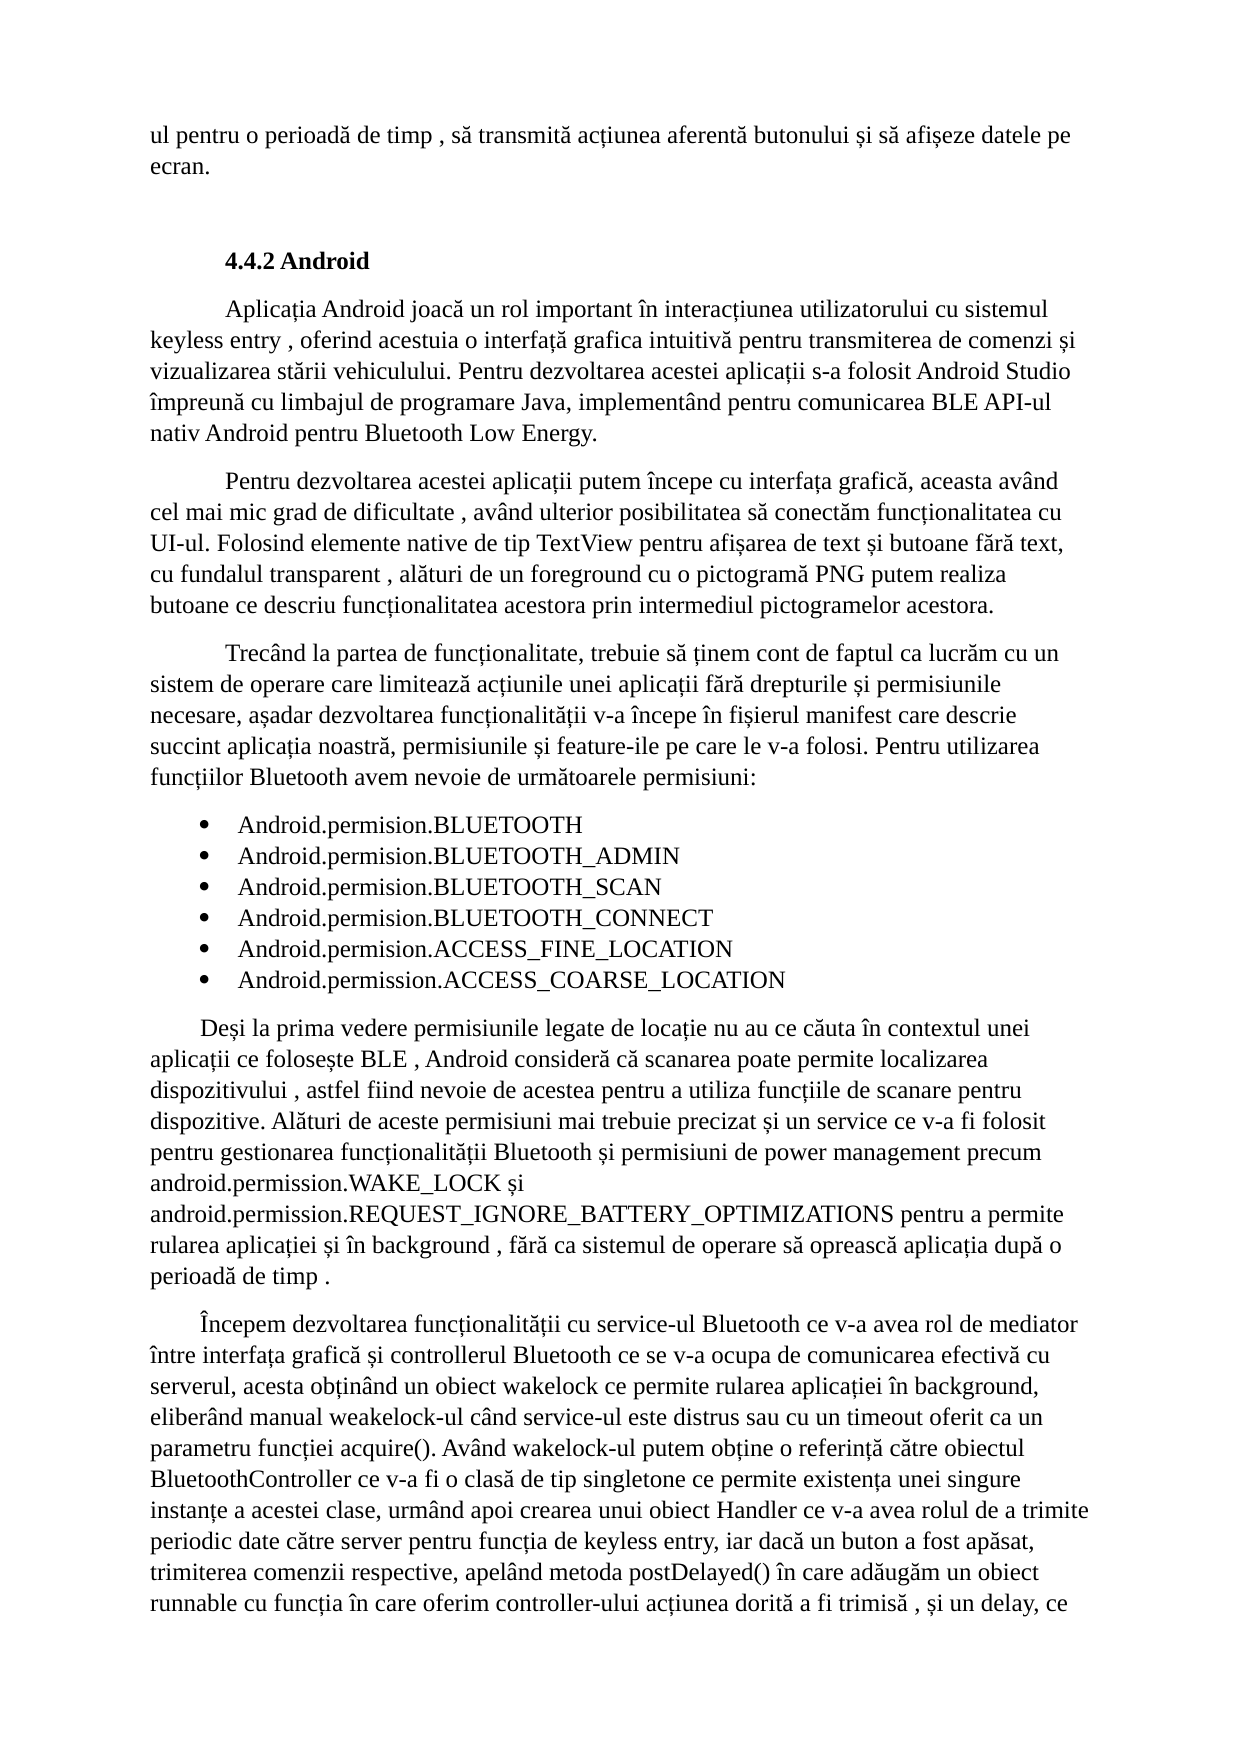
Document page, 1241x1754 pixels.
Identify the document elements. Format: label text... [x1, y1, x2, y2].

list Android.permision.BLUETOOTH_SCAN [200, 872, 1090, 901]
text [150, 1309, 1090, 1617]
list Android.permision.ACCESS_FINE_LOCATION [200, 934, 1090, 963]
text 4.4.2 Android [150, 246, 1090, 275]
text Aplicația Android joacă un rol important în interacțiunea utilizatorului cu sistemul keyless entry , oferind acestuia o interfață grafica intuitivă pentru transmiterea de comenzi și vizualizarea stării vehiculului. Pentru dezvoltarea acestei aplicații s-a folosit Android Studio împreună cu limbajul de programare Java, implementând pentru comunicarea BLE API-ul nativ Android pentru Bluetooth Low Energy. [150, 294, 1090, 447]
list Android.permision.BLUETOOTH_ADMIN [200, 841, 1090, 869]
list Android.permision.BLUETOOTH [200, 810, 1090, 838]
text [150, 120, 1090, 180]
list Android.permission.ACCESS_COARSE_LOCATION [200, 965, 1090, 994]
text Pentru dezvoltarea acestei aplicații putem începe cu interfața grafică, aceasta având cel mai mic grad de dificultate , având ulterior posibilitatea să conectăm funcționalitatea cu UI-ul. Folosind elemente native de tip TextView pentru afișarea de text și butoane fără text, cu fundalul transparent , alături de un foreground cu o pictogramă PNG putem realiza butoane ce descriu funcționalitatea acestora prin intermediul pictogramelor acestora. [150, 466, 1090, 619]
list Android.permision.BLUETOOTH_CONNECT [200, 903, 1090, 932]
text Deși la prima vedere permisiunile legate de locație nu au ce căuta în contextul unei aplicații ce folosește BLE , Android consideră că scanarea poate permite localizarea dispozitivului , astfel fiind nevoie de acestea pentru a utiliza funcțiile de scanare pentru dispozitive. Alături de aceste permisiuni mai trebuie precizat și un service ce v-a fi folosit pentru gestionarea funcționalității Bluetooth și permisiuni de power management precum android.permission.WAKE_LOCK și android.permission.REQUEST_IGNORE_BATTERY_OPTIMIZATIONS pentru a permite rularea aplicației și în background , fără ca sistemul de operare să oprească aplicația după o perioadă de timp . [150, 1013, 1090, 1290]
text Trecând la partea de funcționalitate, trebuie să ținem cont de faptul ca lucrăm cu un sistem de operare care limitează acțiunile unei aplicații fără drepturile și permisiunile necesare, așadar dezvoltarea funcționalității v-a începe în fișierul manifest care descrie succint aplicația noastră, permisiunile și feature-ile pe care le v-a folosi. Pentru utilizarea funcțiilor Bluetooth avem nevoie de următoarele permisiuni: [150, 638, 1090, 791]
